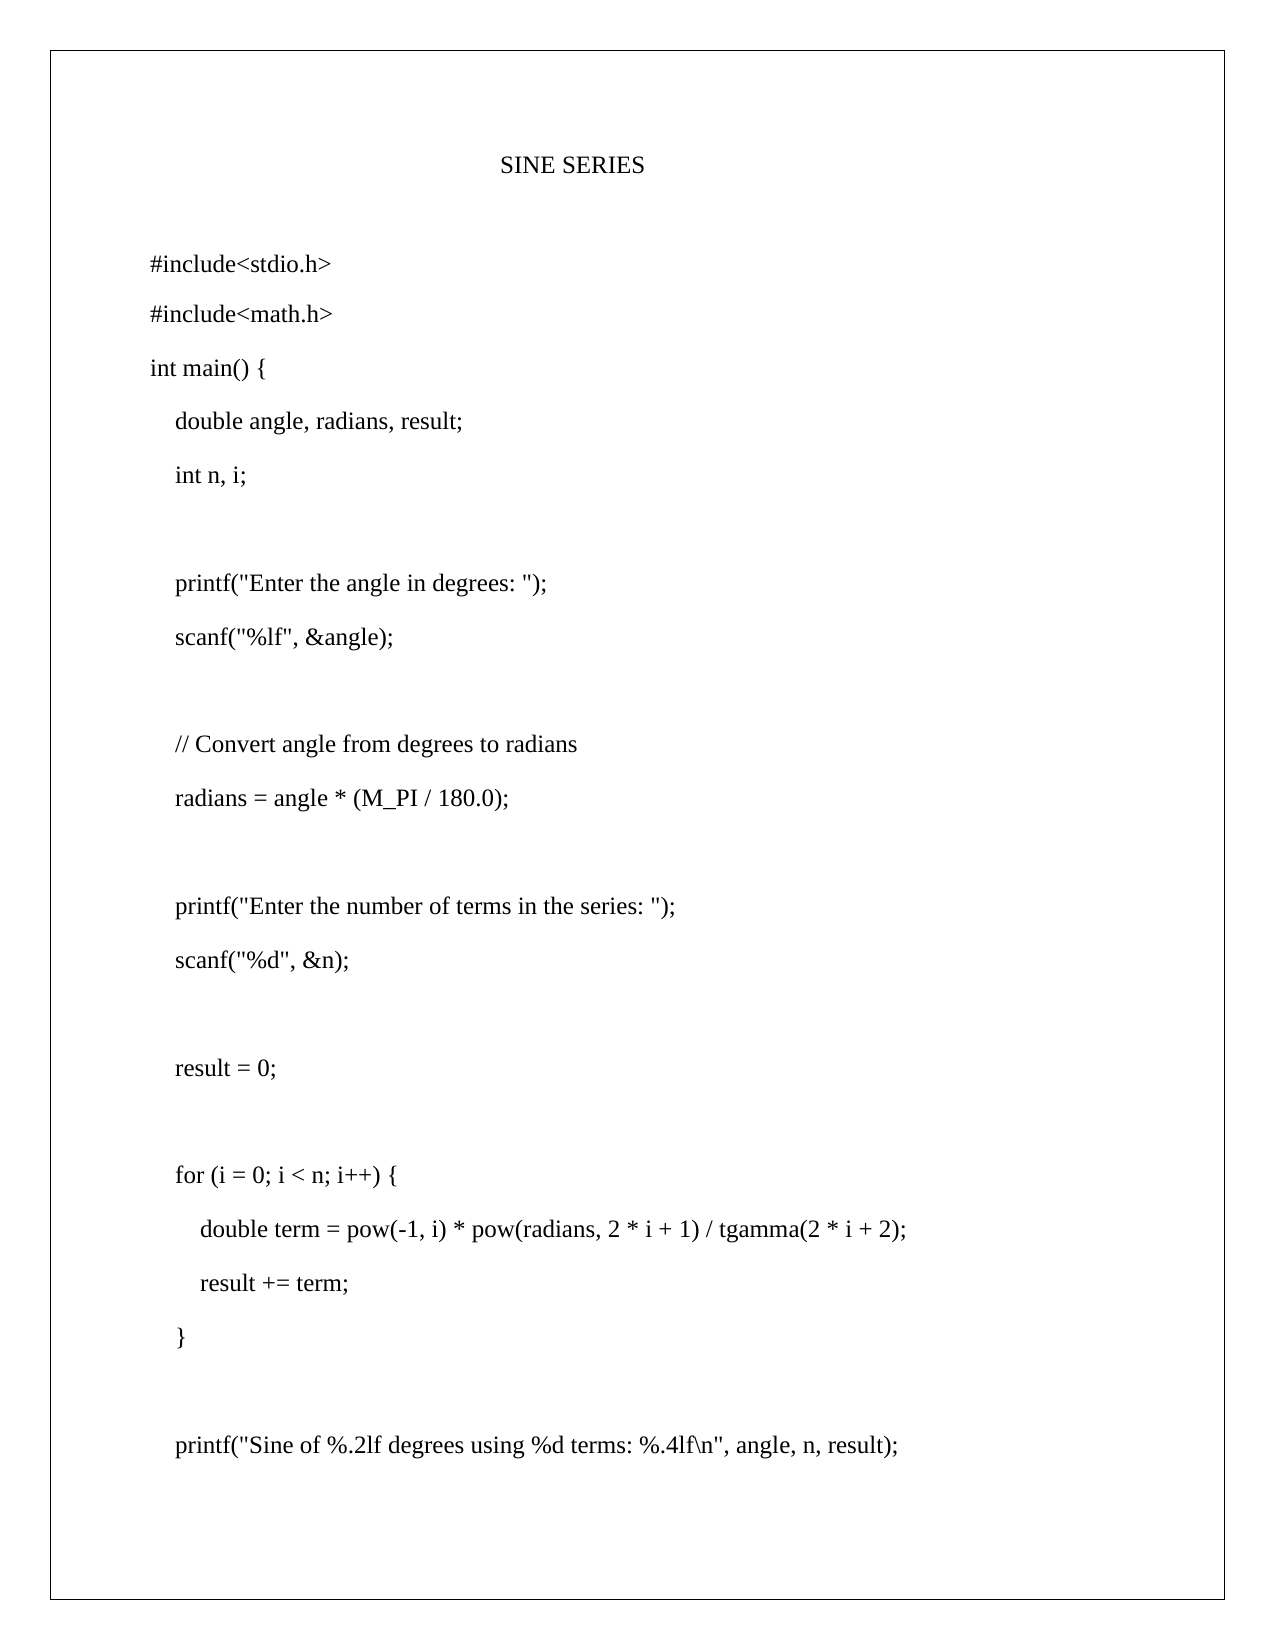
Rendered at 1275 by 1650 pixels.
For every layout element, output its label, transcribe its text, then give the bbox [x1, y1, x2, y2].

text double term = pow(-1, i) * pow(radians, 2 * i + 1) / tgamma(2 * i + 2); [150, 1214, 1125, 1243]
text int n, i; [150, 460, 1125, 489]
text double angle, radians, result; [150, 406, 1125, 435]
text printf("Enter the number of terms in the series: "); [150, 891, 1125, 920]
text scanf("%lf", &angle); [150, 622, 1125, 651]
text SINE SERIES [150, 150, 1125, 179]
text } [150, 1322, 1125, 1351]
text for (i = 0; i < n; i++) { [150, 1160, 1125, 1189]
text int main() { [150, 353, 1125, 381]
text printf("Enter the angle in degrees: "); [150, 568, 1125, 597]
text printf("Sine of %.2lf degrees using %d terms: %.4lf\n", angle, n, result); [150, 1430, 1125, 1458]
text radians = angle * (M_PI / 180.0); [150, 783, 1125, 812]
text #include<stdio.h> [150, 249, 1125, 278]
text #include<math.h> [150, 299, 1125, 327]
text scanf("%d", &n); [150, 945, 1125, 974]
text result = 0; [150, 1053, 1125, 1081]
text result += term; [150, 1268, 1125, 1297]
text // Convert angle from degrees to radians [150, 729, 1125, 758]
